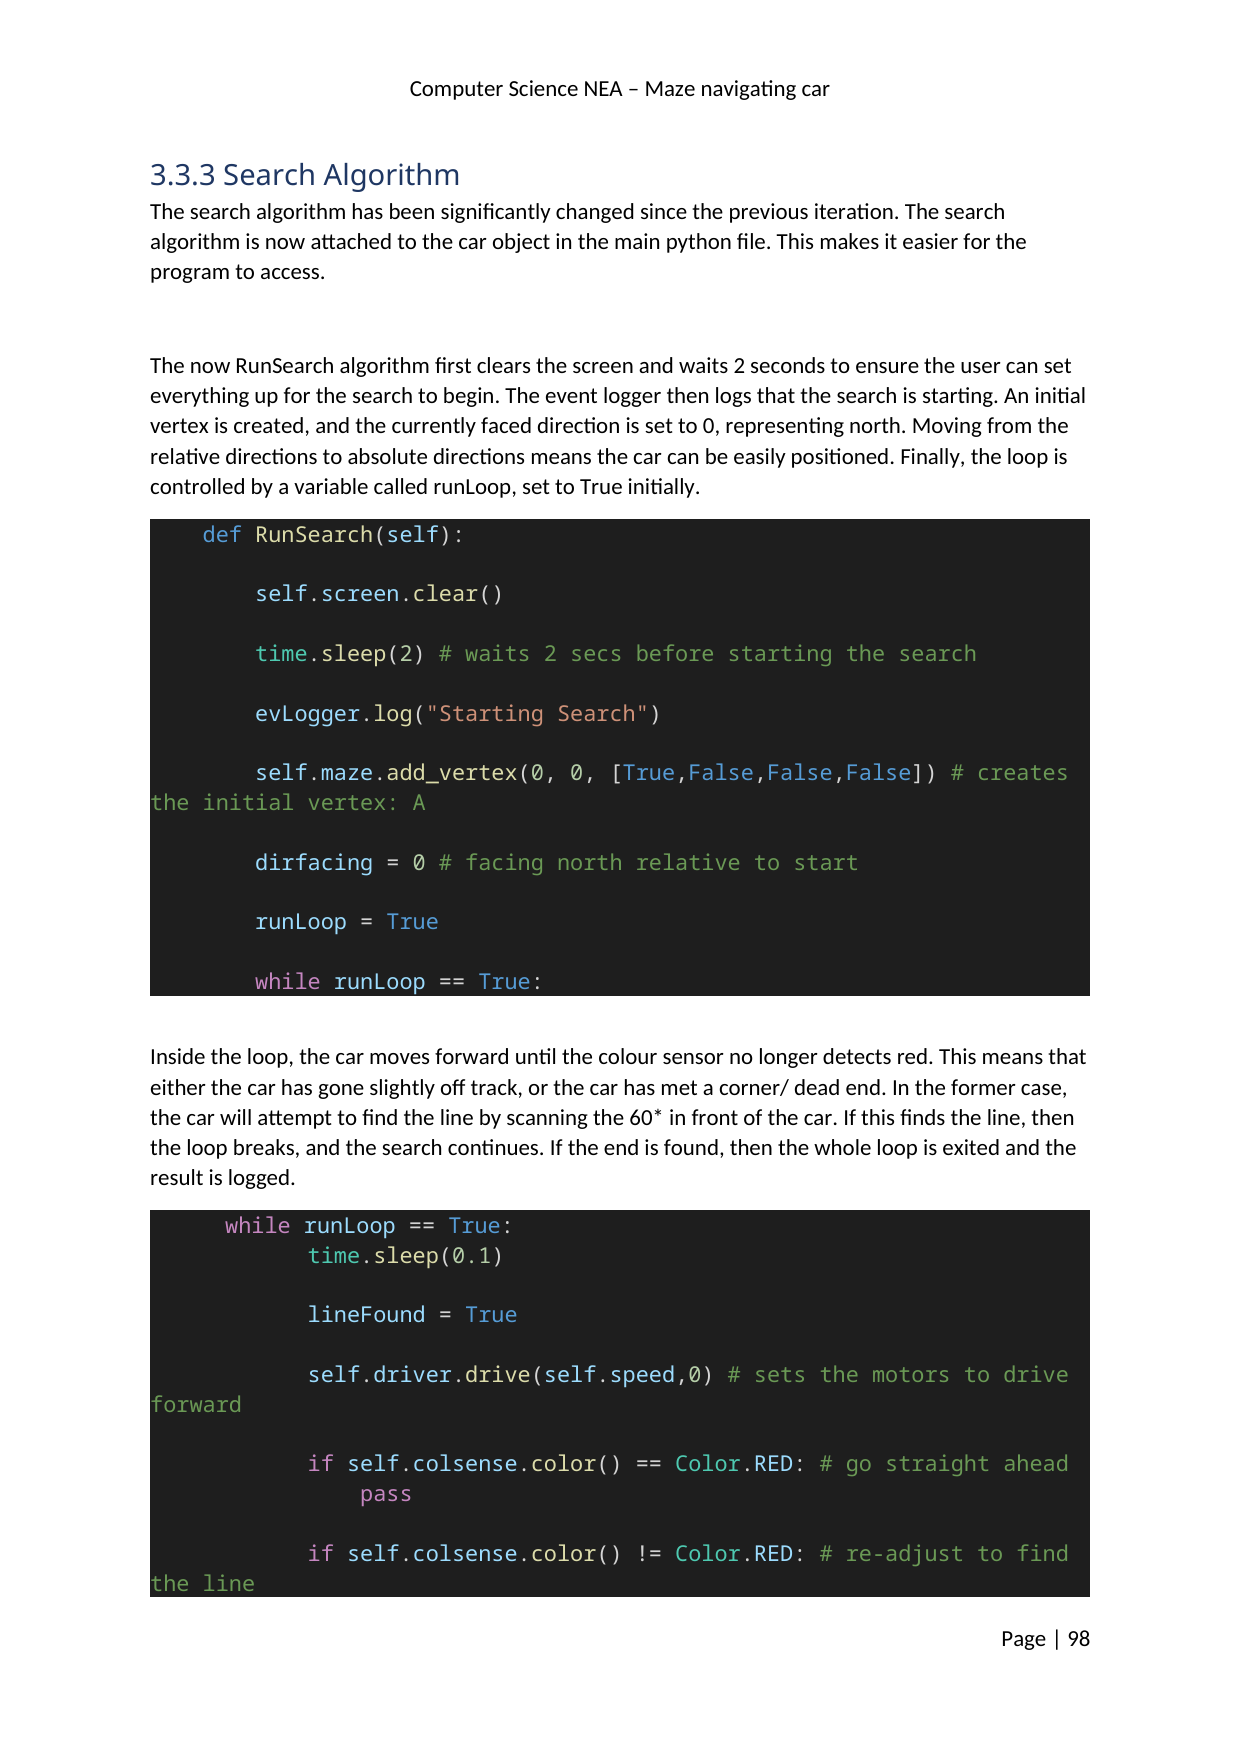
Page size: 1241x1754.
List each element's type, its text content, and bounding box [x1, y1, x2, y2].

text if self.colsense.color() == Color.RED: # go straight ahead [150, 1448, 1090, 1478]
text self.screen.clear() [150, 578, 1090, 608]
text The search algorithm has been significantly changed since the previous iteration. The search algorithm is now attached to the car object in the main python file. This makes it easier for the program to access. [150, 197, 1090, 285]
subtitle 3.3.3 Search Algorithm [150, 154, 1090, 194]
text time.sleep(2) # waits 2 secs before starting the search [150, 638, 1090, 668]
text The now RunSearch algorithm first clears the screen and waits 2 seconds to ensure the user can set everything up for the search to begin. The event logger then logs that the search is starting. An initial vertex is created, and the currently faced direction is set to 0, representing north. Moving from the relative directions to absolute directions means the car can be easily positioned. Finally, the loop is controlled by a variable called runLoop, set to True initially. [150, 351, 1090, 500]
text runLoop = True [150, 906, 1090, 936]
text dirfacing = 0 # facing north relative to start [150, 847, 1090, 876]
text self.driver.drive(self.speed,0) # sets the motors to drive forward [150, 1359, 1090, 1419]
text evLogger.log("Starting Search") [150, 698, 1090, 727]
text Inside the loop, the car moves forward until the colour sensor no longer detects red. This means that either the car has gone slightly off track, or the car has met a corner/ dead end. In the former case, the car will attempt to find the line by scanning the 60* in front of the car. If this finds the line, then the loop breaks, and the search continues. If the end is found, then the whole loop is exited and the result is logged. [150, 1042, 1090, 1191]
text if self.colsense.color() != Color.RED: # re-adjust to find the line [150, 1538, 1090, 1597]
text self.maze.add_vertex(0, 0, [True,False,False,False]) # creates the initial vertex: A [150, 757, 1090, 817]
text def RunSearch(self): [150, 519, 1090, 549]
text while runLoop == True: [150, 1210, 1090, 1240]
text time.sleep(0.1) [150, 1240, 1090, 1270]
text lineFound = True [150, 1299, 1090, 1329]
text while runLoop == True: [150, 966, 1090, 996]
text pass [150, 1478, 1090, 1508]
